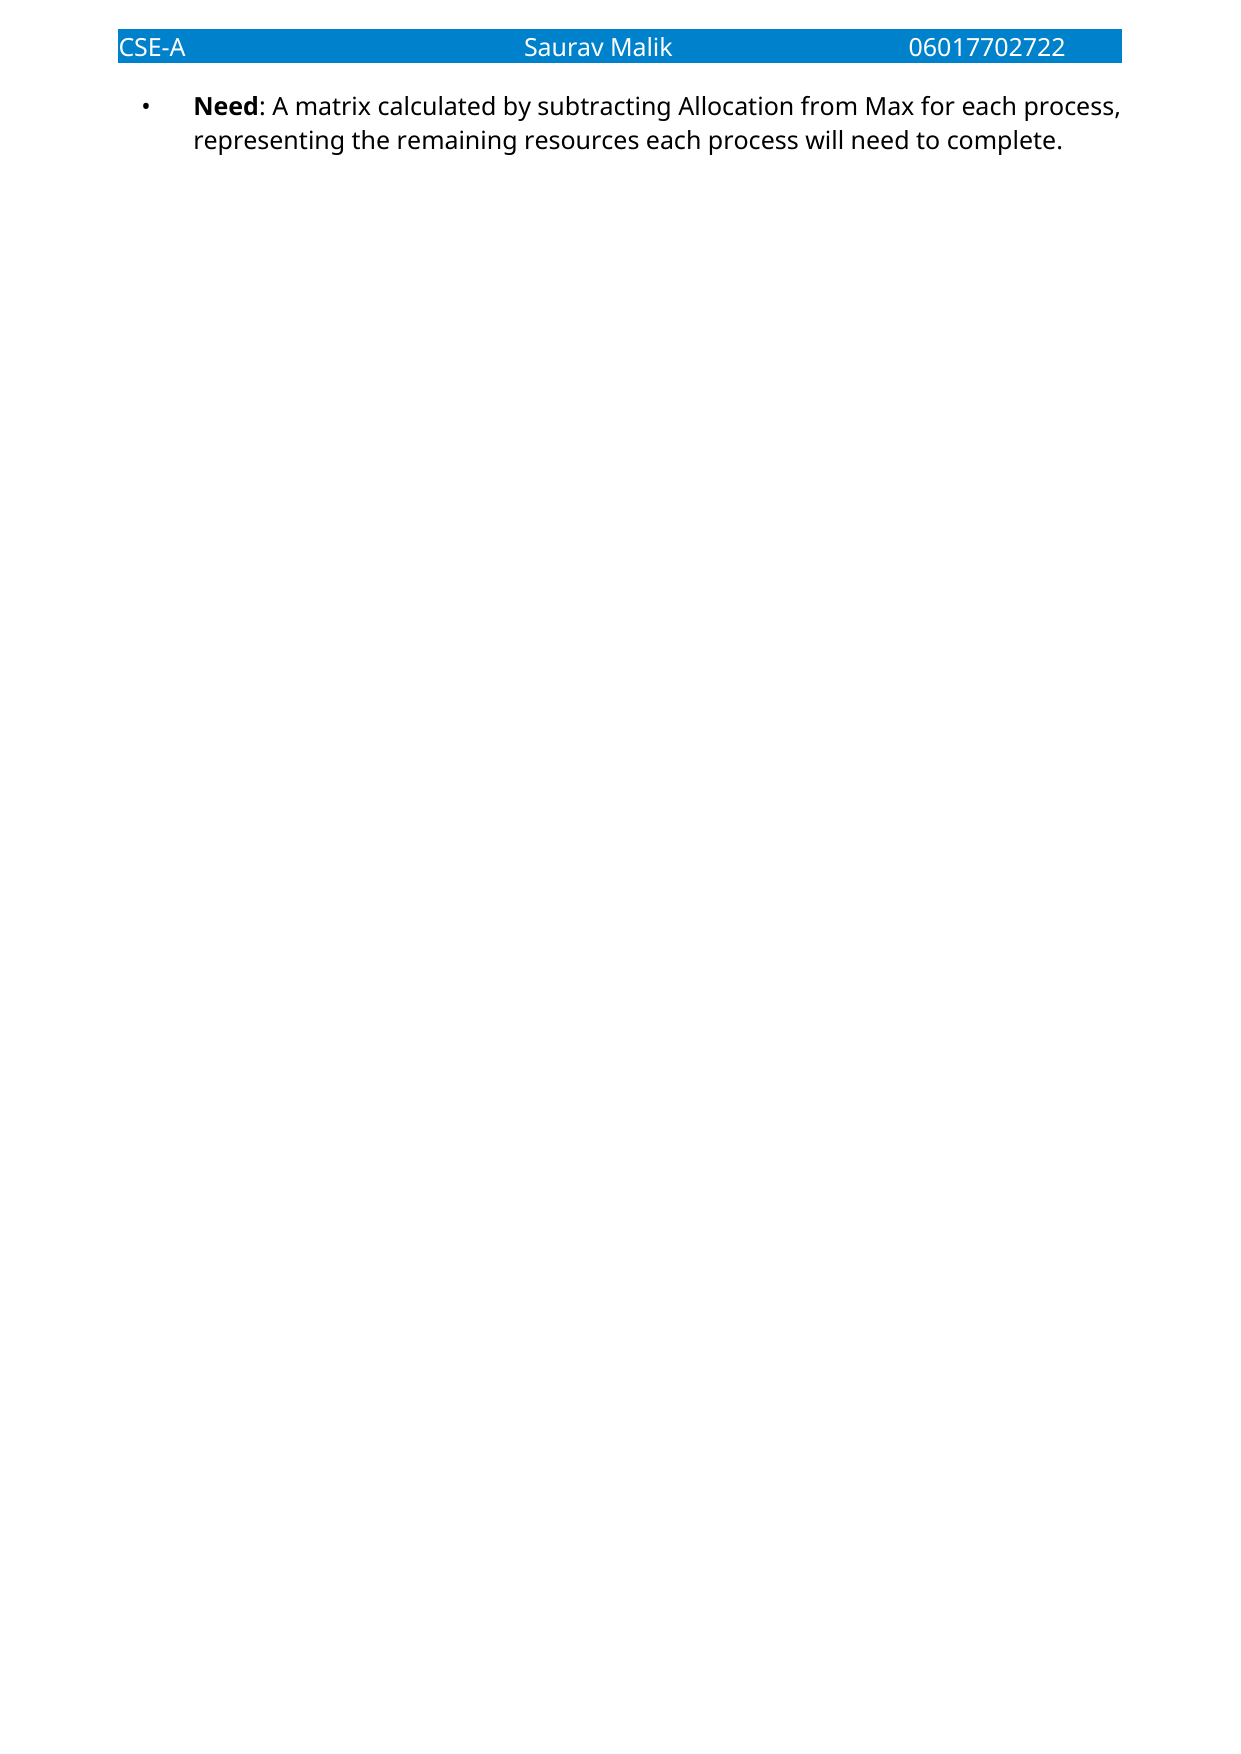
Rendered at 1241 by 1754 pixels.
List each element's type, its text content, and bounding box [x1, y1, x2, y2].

list Need: A matrix calculated by subtracting Allocation from Max for each process, representing the remaining resources each process will need to complete. [141, 88, 1122, 157]
